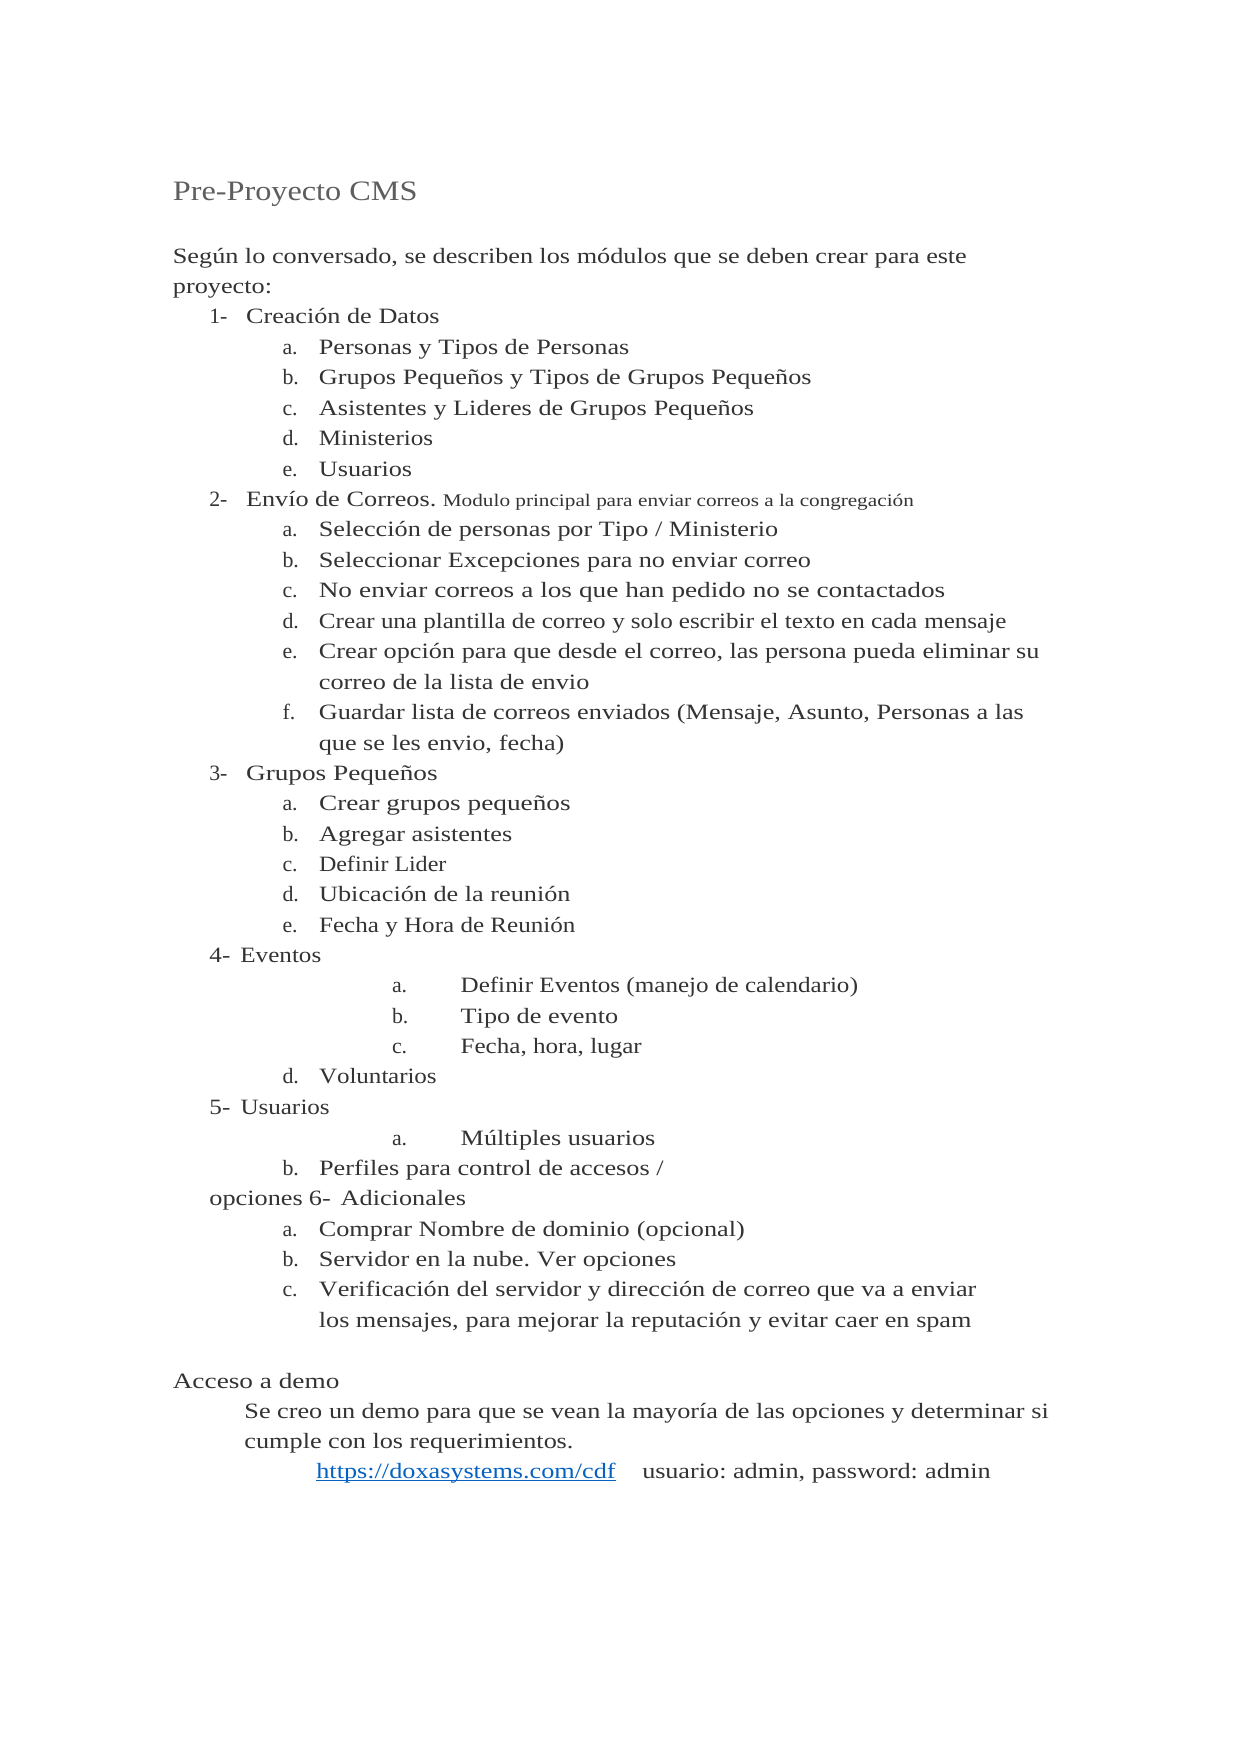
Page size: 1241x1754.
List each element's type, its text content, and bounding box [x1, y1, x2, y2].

list Tipo de evento [319, 1003, 1205, 1028]
list Seleccionar Excepciones para no enviar correo [282, 547, 1205, 572]
text Acceso a demo [173, 1368, 1205, 1393]
list Usuarios [282, 456, 1205, 481]
list Voluntarios 5- Usuarios [209, 1063, 438, 1119]
list Definir Lider [209, 851, 1205, 876]
list Crear una plantilla de correo y solo escribir el texto en cada mensaje [282, 608, 1205, 633]
list Verificación del servidor y dirección de correo que va a enviar los mensajes, para mejorar la reputación y evitar caer en spam [282, 1276, 991, 1332]
list Comprar Nombre de dominio (opcional) [282, 1216, 1205, 1241]
list Fecha y Hora de Reunión 4- Eventos [209, 912, 578, 967]
list No enviar correos a los que han pedido no se contactados [282, 577, 1205, 603]
text Según lo conversado, se describen los módulos que se deben crear para este proyecto: [173, 243, 1065, 298]
text Pre-Proyecto CMS [173, 174, 1205, 207]
list Múltiples usuarios [319, 1124, 1205, 1150]
list Ministerios [282, 425, 1205, 450]
list Asistentes y Lideres de Grupos Pequeños [282, 395, 1205, 420]
list Grupos Pequeños y Tipos de Grupos Pequeños [282, 364, 1205, 389]
list Guardar lista de correos enviados (Mensaje, Asunto, Personas a las que se les envio, fecha) [282, 699, 1059, 755]
text Se creo un demo para que se vean la mayoría de las opciones y determinar si cumple con los requerimientos. [244, 1398, 1065, 1453]
list Ubicación de la reunión [209, 881, 1205, 906]
list Crear opción para que desde el correo, las persona pueda eliminar su correo de la lista de envio [282, 638, 1043, 694]
list Agregar asistentes [209, 821, 1205, 846]
list Perfiles para control de accesos / opciones 6- Adicionales [209, 1155, 762, 1210]
text https://doxasystems.com/cdf usuario: admin, password: admin [316, 1458, 1205, 1483]
list Grupos Pequeños [209, 760, 1205, 785]
list Creación de Datos [209, 304, 1205, 329]
list Definir Eventos (manejo de calendario) [319, 973, 1205, 998]
list Servidor en la nube. Ver opciones [282, 1246, 1205, 1271]
list Fecha, hora, lugar [319, 1033, 1205, 1059]
list Selección de personas por Tipo / Ministerio [282, 516, 1205, 542]
list Crear grupos pequeños [209, 790, 1205, 815]
list Envío de Correos. Modulo principal para enviar correos a la congregación [209, 486, 1205, 511]
list Personas y Tipos de Personas [282, 334, 1205, 359]
